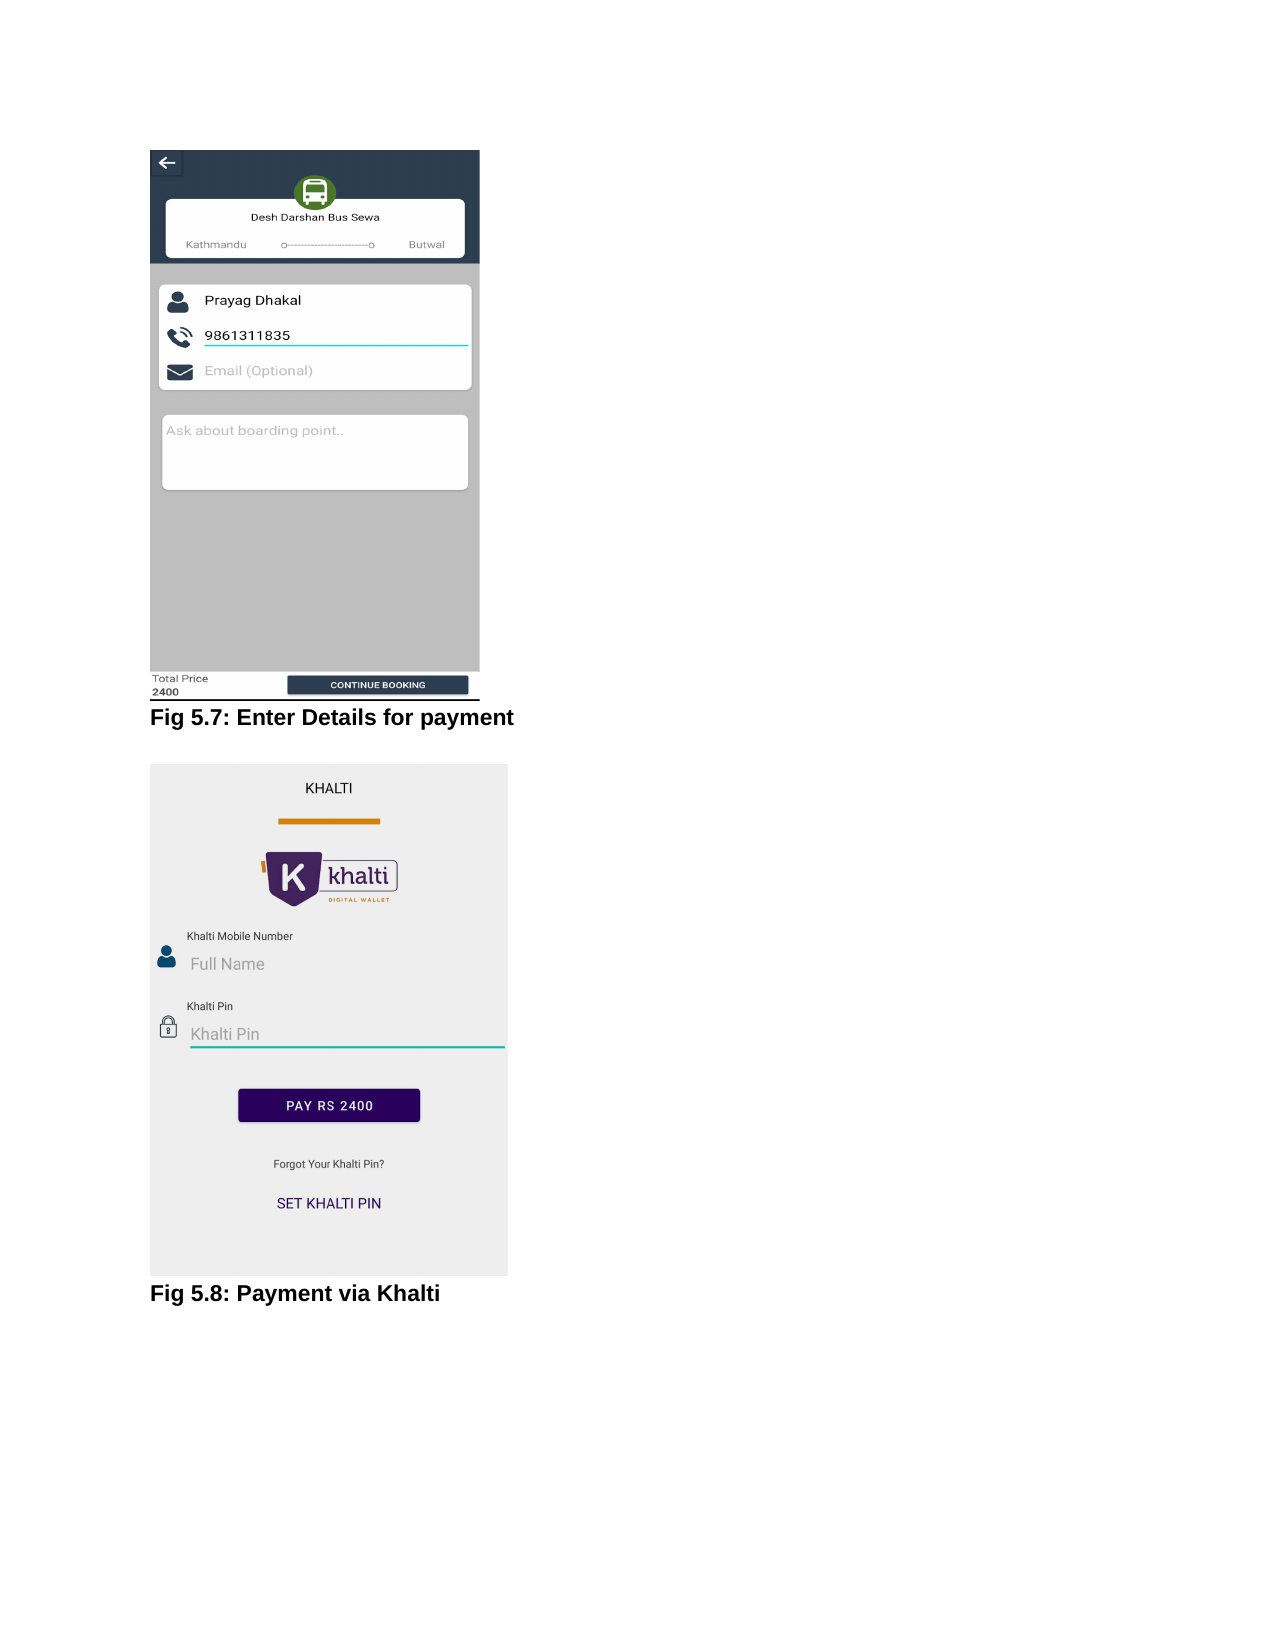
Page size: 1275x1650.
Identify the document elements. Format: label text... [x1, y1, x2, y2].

text Fig 5.8: Payment via Khalti [150, 1279, 1125, 1306]
picture [150, 150, 480, 701]
text Fig 5.7: Enter Details for payment [150, 704, 1125, 730]
picture [150, 764, 508, 1276]
